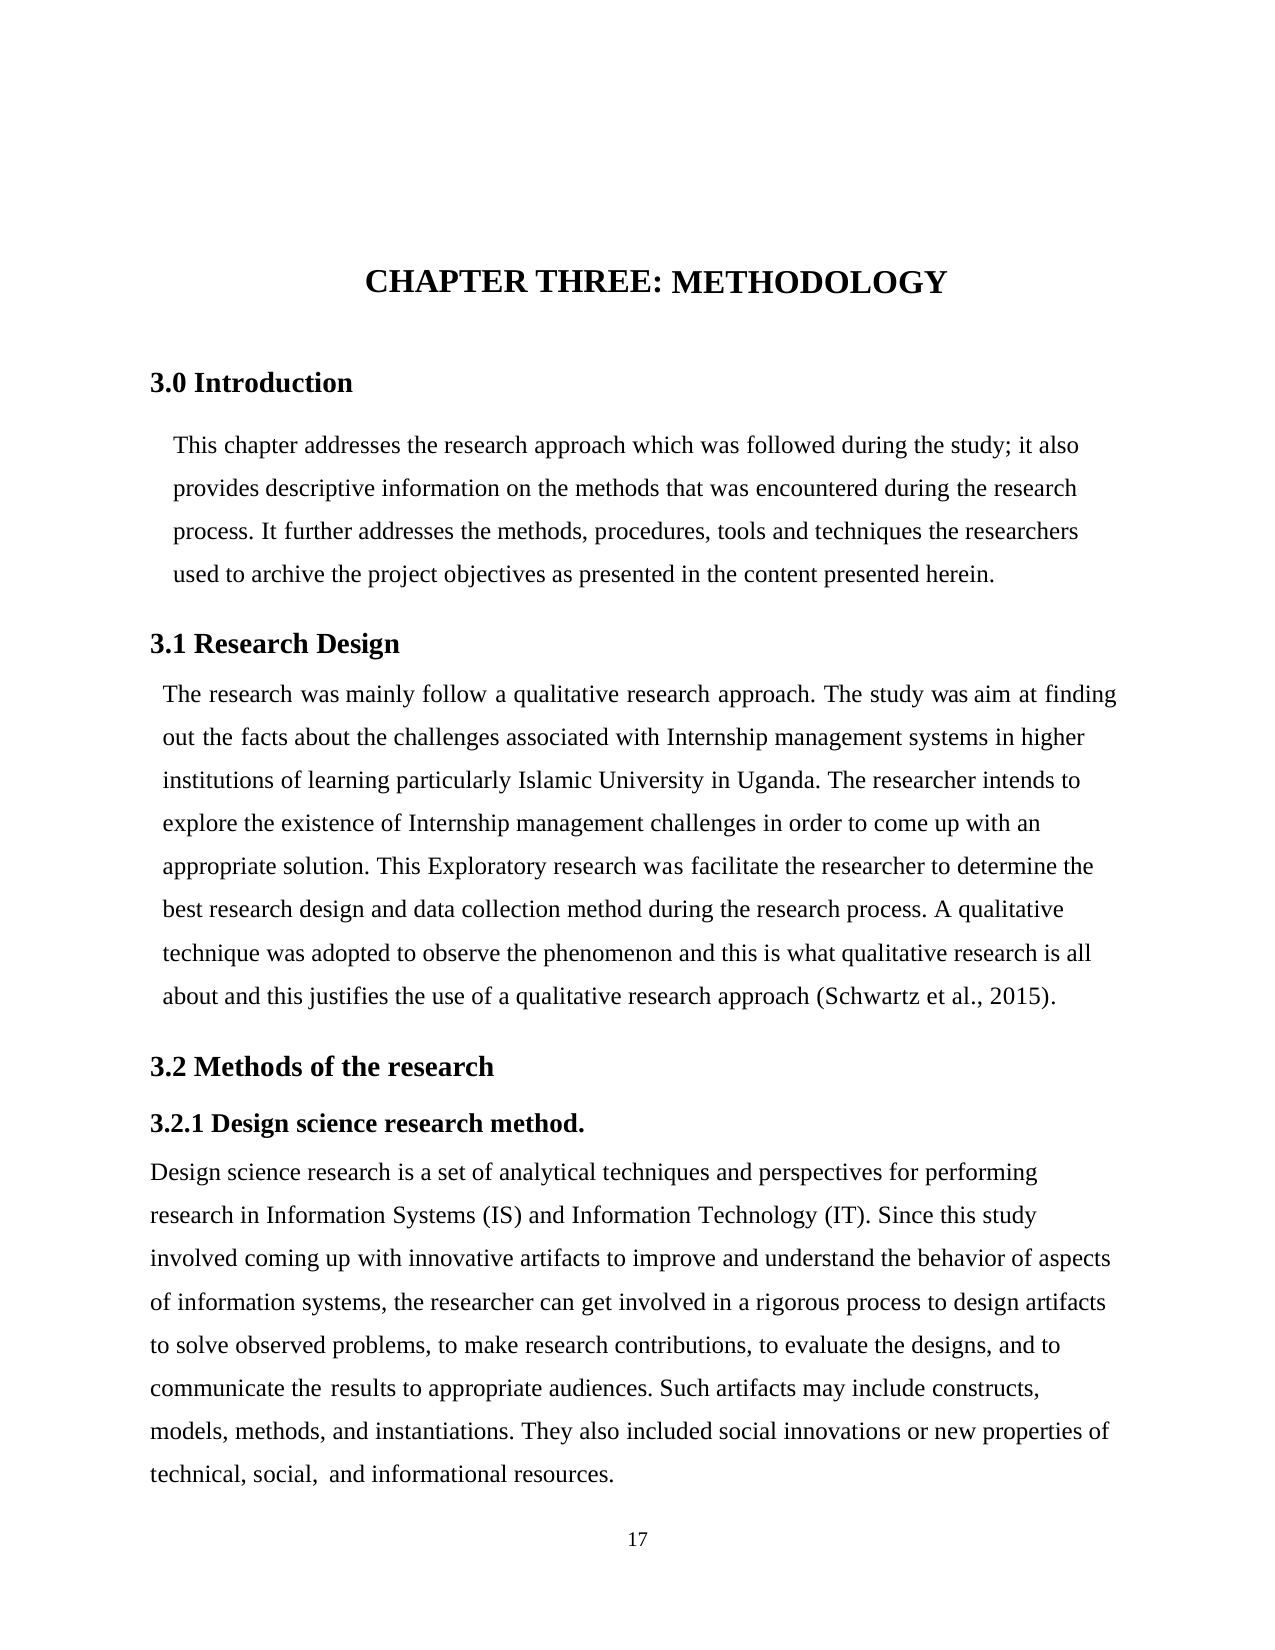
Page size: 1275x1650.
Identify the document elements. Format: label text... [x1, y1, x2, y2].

subtitle 3.0 Introduction [150, 366, 1125, 399]
subtitle 3.1 Research Design [150, 627, 1125, 660]
text The research was mainly follow a qualitative research approach. The study was aim at finding out the facts about the challenges associated with Internship management systems in higher institutions of learning particularly Islamic University in Uganda. The researcher intends to explore the existence of Internship management challenges in order to come up with an appropriate solution. This Exploratory research was facilitate the researcher to determine the best research design and data collection method during the research process. A qualitative technique was adopted to observe the phenomenon and this is what qualitative research is all about and this justifies the use of a qualitative research approach . [162, 679, 1119, 1009]
subtitle 3.2.1 Design science research method. [150, 1107, 1125, 1138]
subtitle 3.2 Methods of the research [150, 1049, 1125, 1082]
text Design science research is a set of analytical techniques and perspectives for performing research in Information Systems (IS) and Information Technology (IT). Since this study involved coming up with innovative artifacts to improve and understand the behavior of aspects of information systems, the researcher can get involved in a rigorous process to design artifacts to solve observed problems, to make research contributions, to evaluate the designs, and to communicate the results to appropriate audiences. Such artifacts may include constructs, models, methods, and instantiations. They also included social innovations or new properties of technical, social, and informational resources. [150, 1157, 1111, 1488]
text This chapter addresses the research approach which was followed during the study; it also provides descriptive information on the methods that was encountered during the research process. It further addresses the methods, procedures, tools and techniques the researchers used to archive the project objectives as presented in the content presented herein. [173, 430, 1111, 587]
subtitle CHAPTER THREE: METHODOLOGY [187, 261, 1125, 301]
